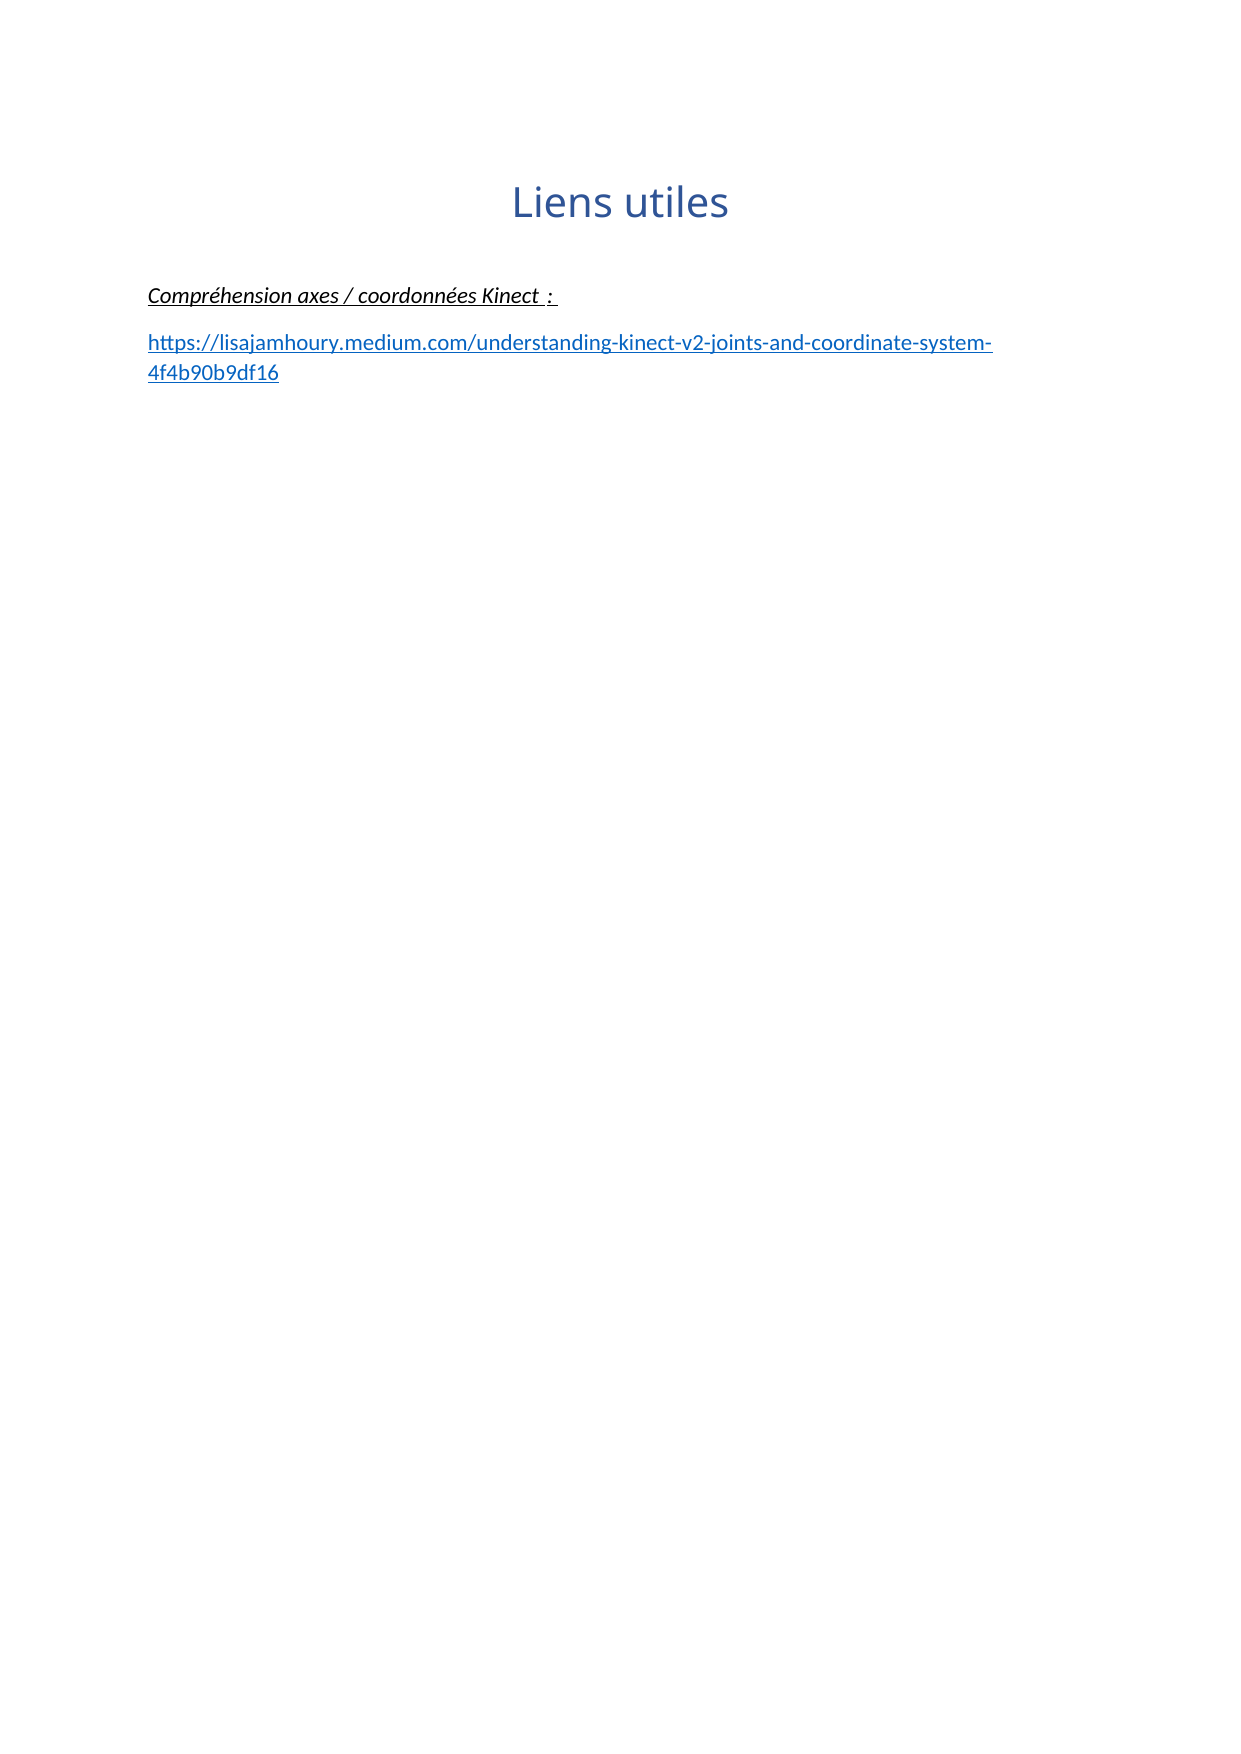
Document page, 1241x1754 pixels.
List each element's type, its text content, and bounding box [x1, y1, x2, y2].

text https://lisajamhoury.medium.com/understanding-kinect-v2-joints-and-coordinate-system-4f4b90b9df16 [148, 328, 1093, 386]
text Compréhension axes / coordonnées Kinect : [148, 281, 1093, 309]
subtitle Liens utiles [148, 173, 1093, 229]
